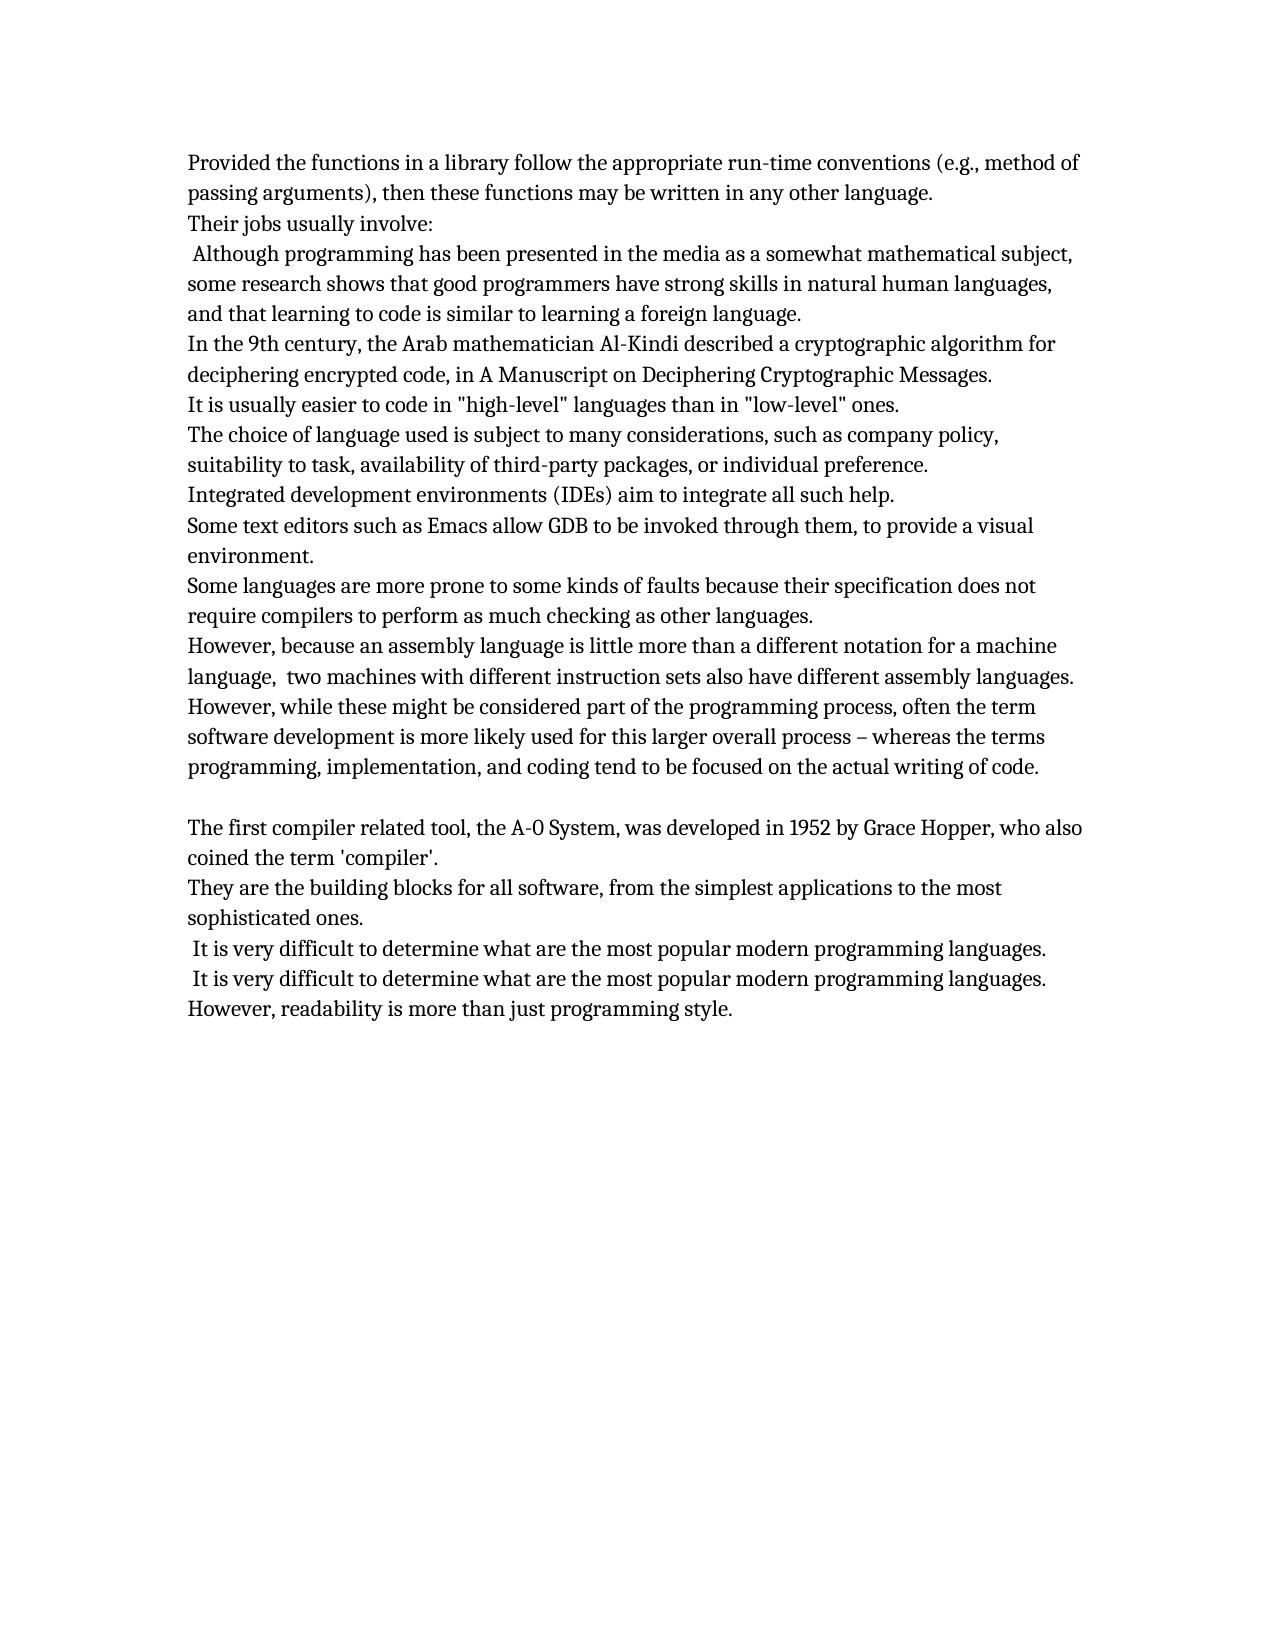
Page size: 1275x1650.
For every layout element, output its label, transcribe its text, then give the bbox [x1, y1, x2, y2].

text Provided the functions in a library follow the appropriate run-time conventions (e.g., method of passing arguments), then these functions may be written in any other language. Their jobs usually involve: Although programming has been presented in the media as a somewhat mathematical subject, some research shows that good programmers have strong skills in natural human languages, and that learning to code is similar to learning a foreign language. In the 9th century, the Arab mathematician Al-Kindi described a cryptographic algorithm for deciphering encrypted code, in A Manuscript on Deciphering Cryptographic Messages. It is usually easier to code in "high-level" languages than in "low-level" ones. The choice of language used is subject to many considerations, such as company policy, suitability to task, availability of third-party packages, or individual preference. Integrated development environments (IDEs) aim to integrate all such help. Some text editors such as Emacs allow GDB to be invoked through them, to provide a visual environment. Some languages are more prone to some kinds of faults because their specification does not require compilers to perform as much checking as other languages. However, because an assembly language is little more than a different notation for a machine language, two machines with different instruction sets also have different assembly languages. However, while these might be considered part of the programming process, often the term software development is more likely used for this larger overall process – whereas the terms programming, implementation, and coding tend to be focused on the actual writing of code. The first compiler related tool, the A-0 System, was developed in 1952 by Grace Hopper, who also coined the term 'compiler'. They are the building blocks for all software, from the simplest applications to the most sophisticated ones. It is very difficult to determine what are the most popular modern programming languages. It is very difficult to determine what are the most popular modern programming languages. However, readability is more than just programming style. [187, 150, 1087, 1022]
